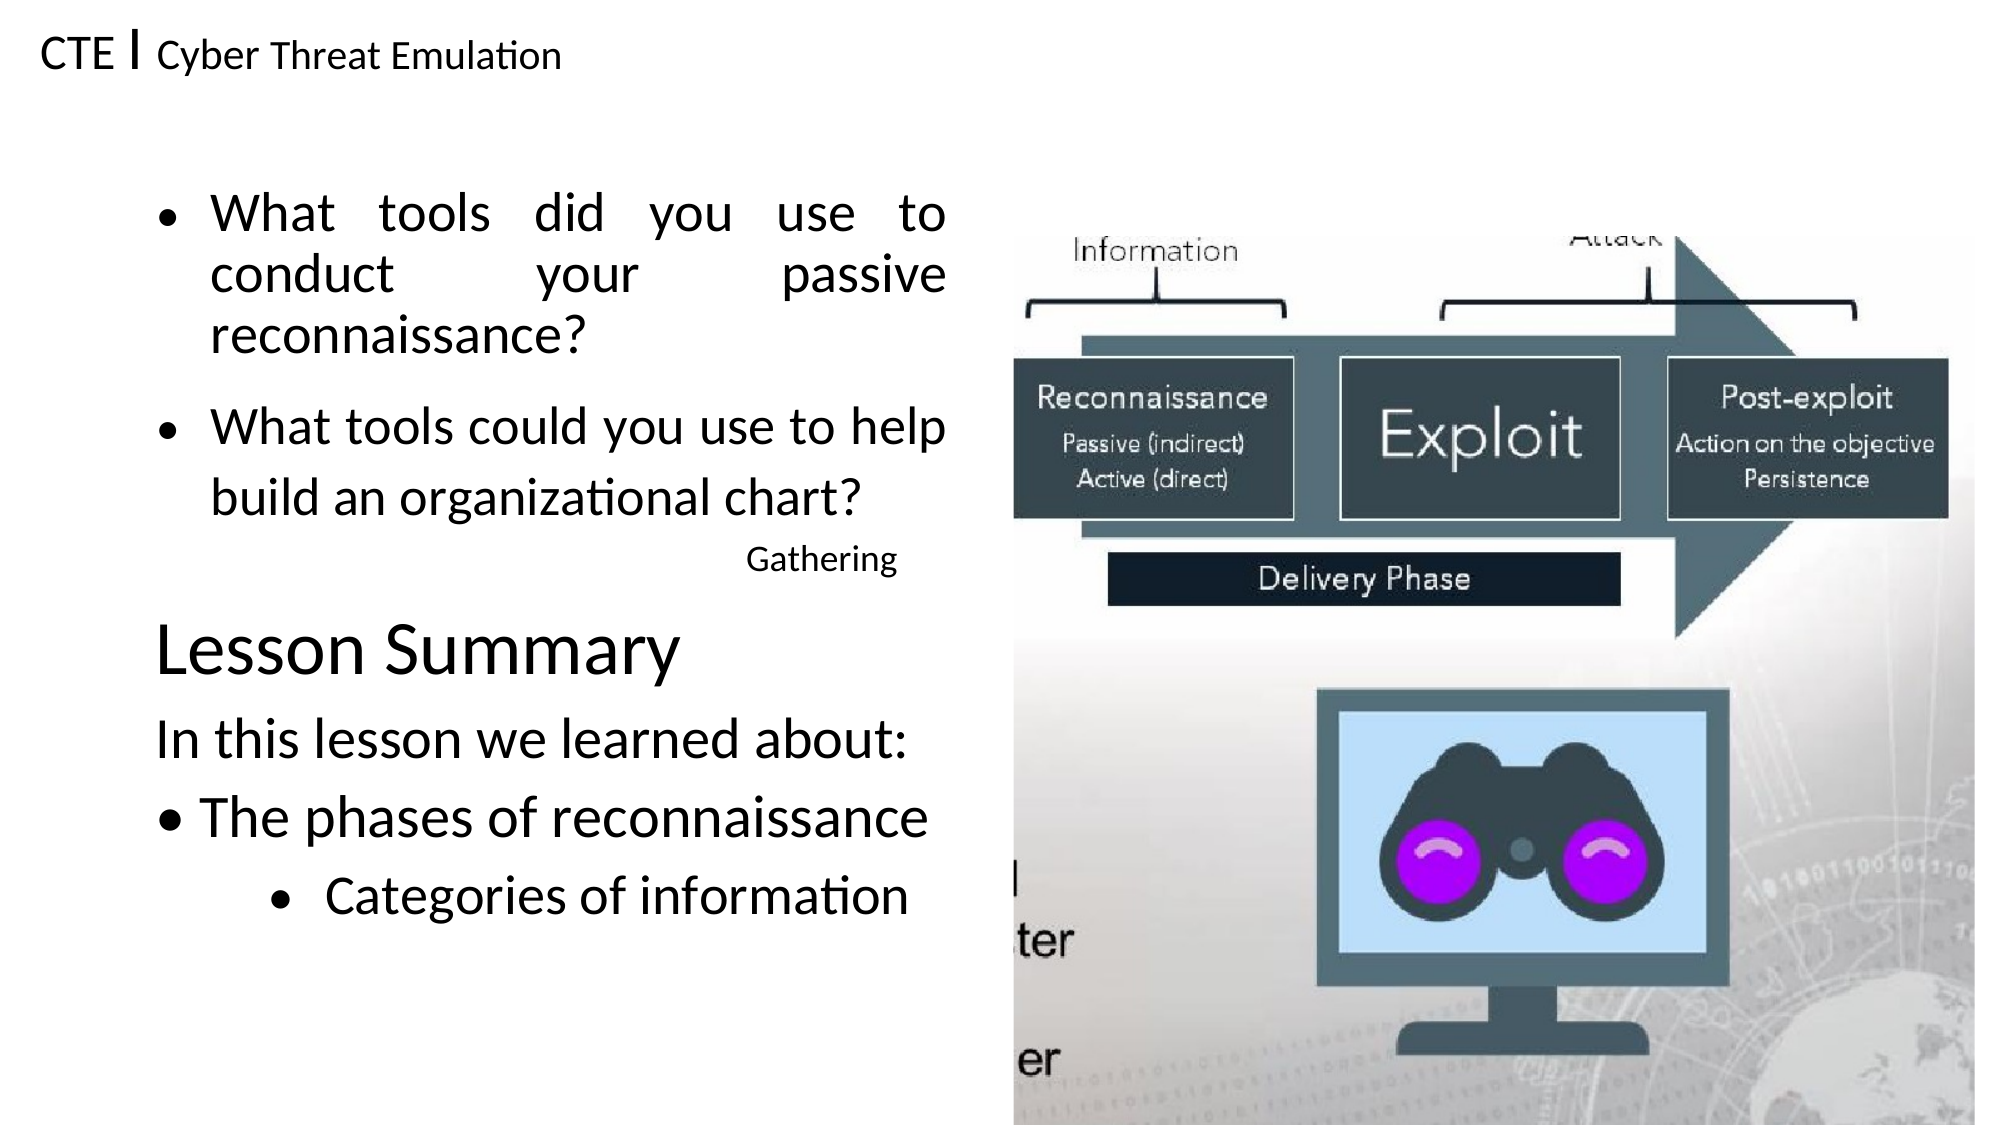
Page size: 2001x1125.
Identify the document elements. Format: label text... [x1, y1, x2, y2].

text Gathering [648, 534, 1013, 580]
list What tools did you use to conduct your passive reconnaissance? [156, 182, 948, 368]
subtitle Lesson Summary Attack [155, 600, 1013, 694]
subtitle • The phases of reconnaissance [156, 778, 1013, 852]
picture [1013, 236, 1975, 1125]
text In this lesson we learned about: [156, 701, 1013, 773]
list What tools could you use to help build an organizational chart? [156, 391, 948, 529]
list Categories of information [267, 860, 1013, 928]
